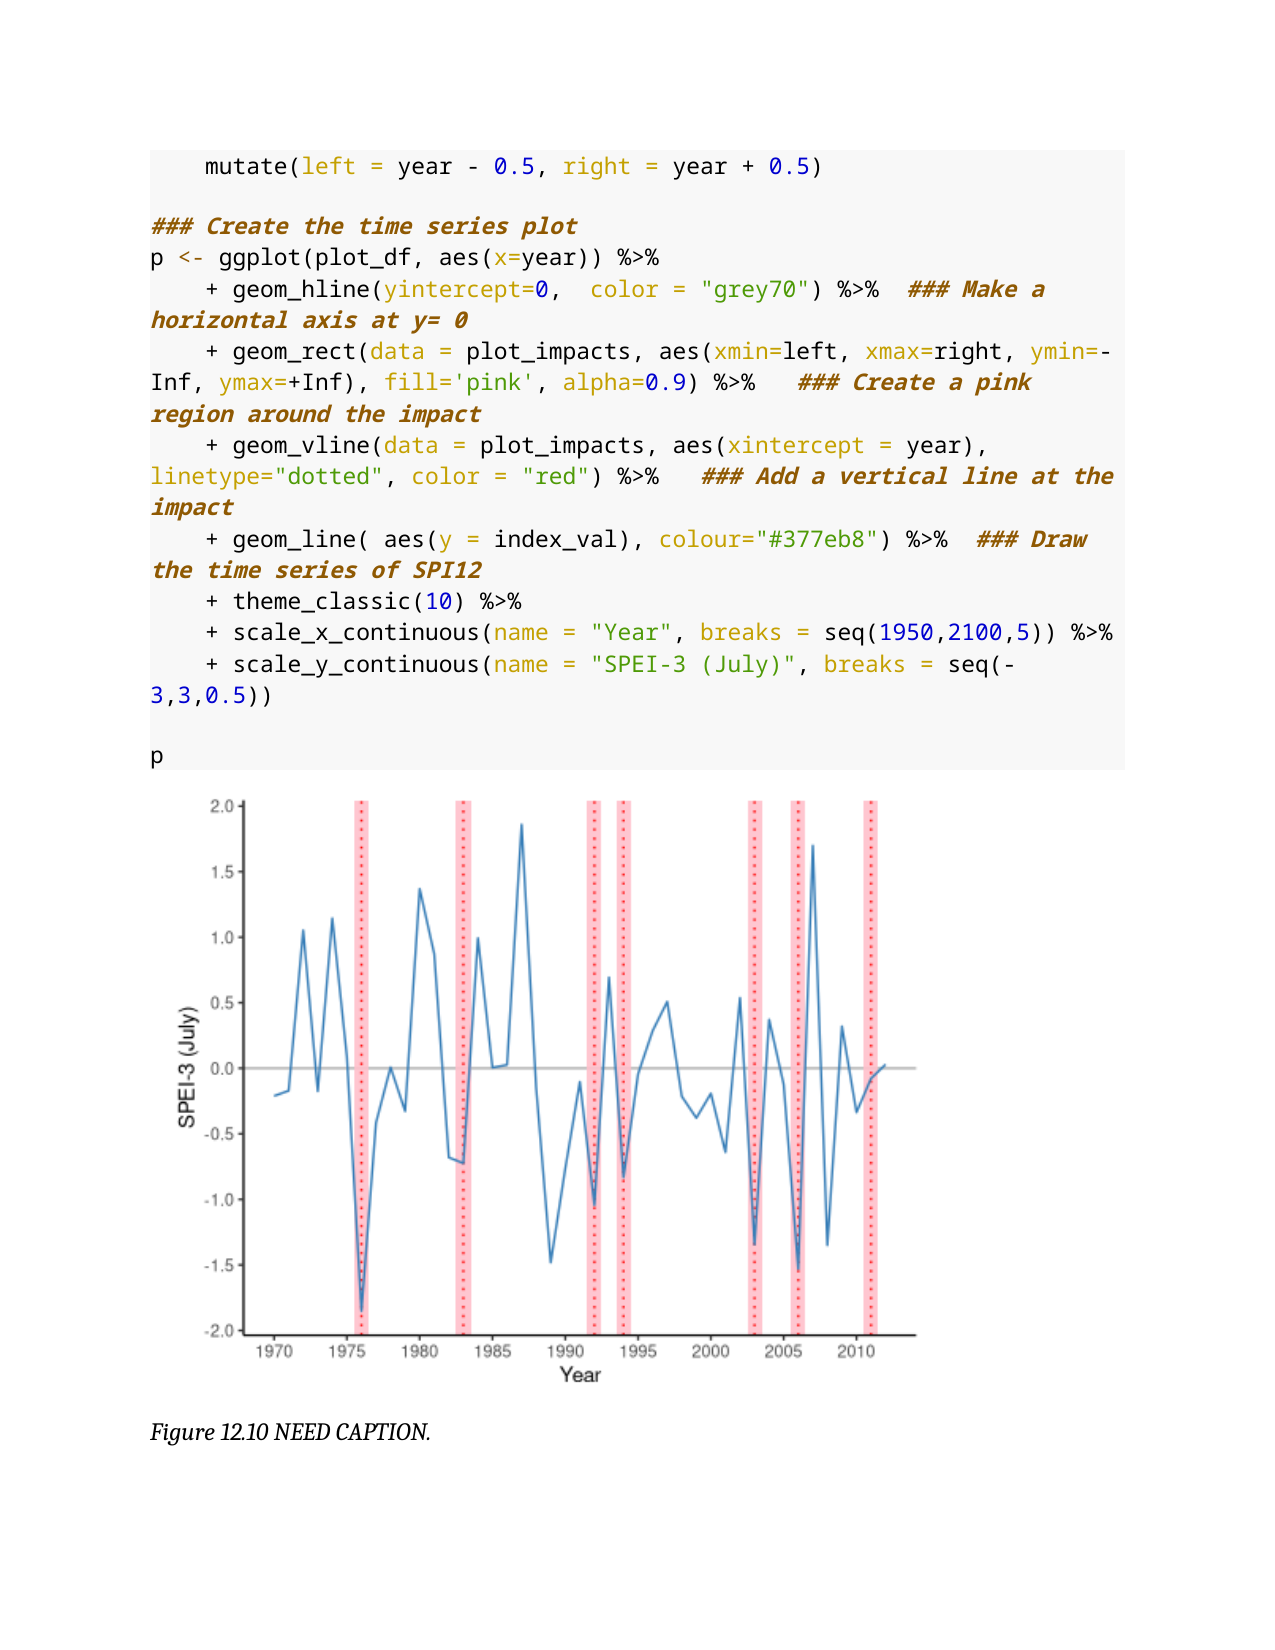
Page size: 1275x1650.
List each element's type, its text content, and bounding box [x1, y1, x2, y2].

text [150, 150, 1125, 770]
picture [168, 790, 927, 1398]
text Figure 12.10 NEED CAPTION. [150, 1418, 1125, 1447]
